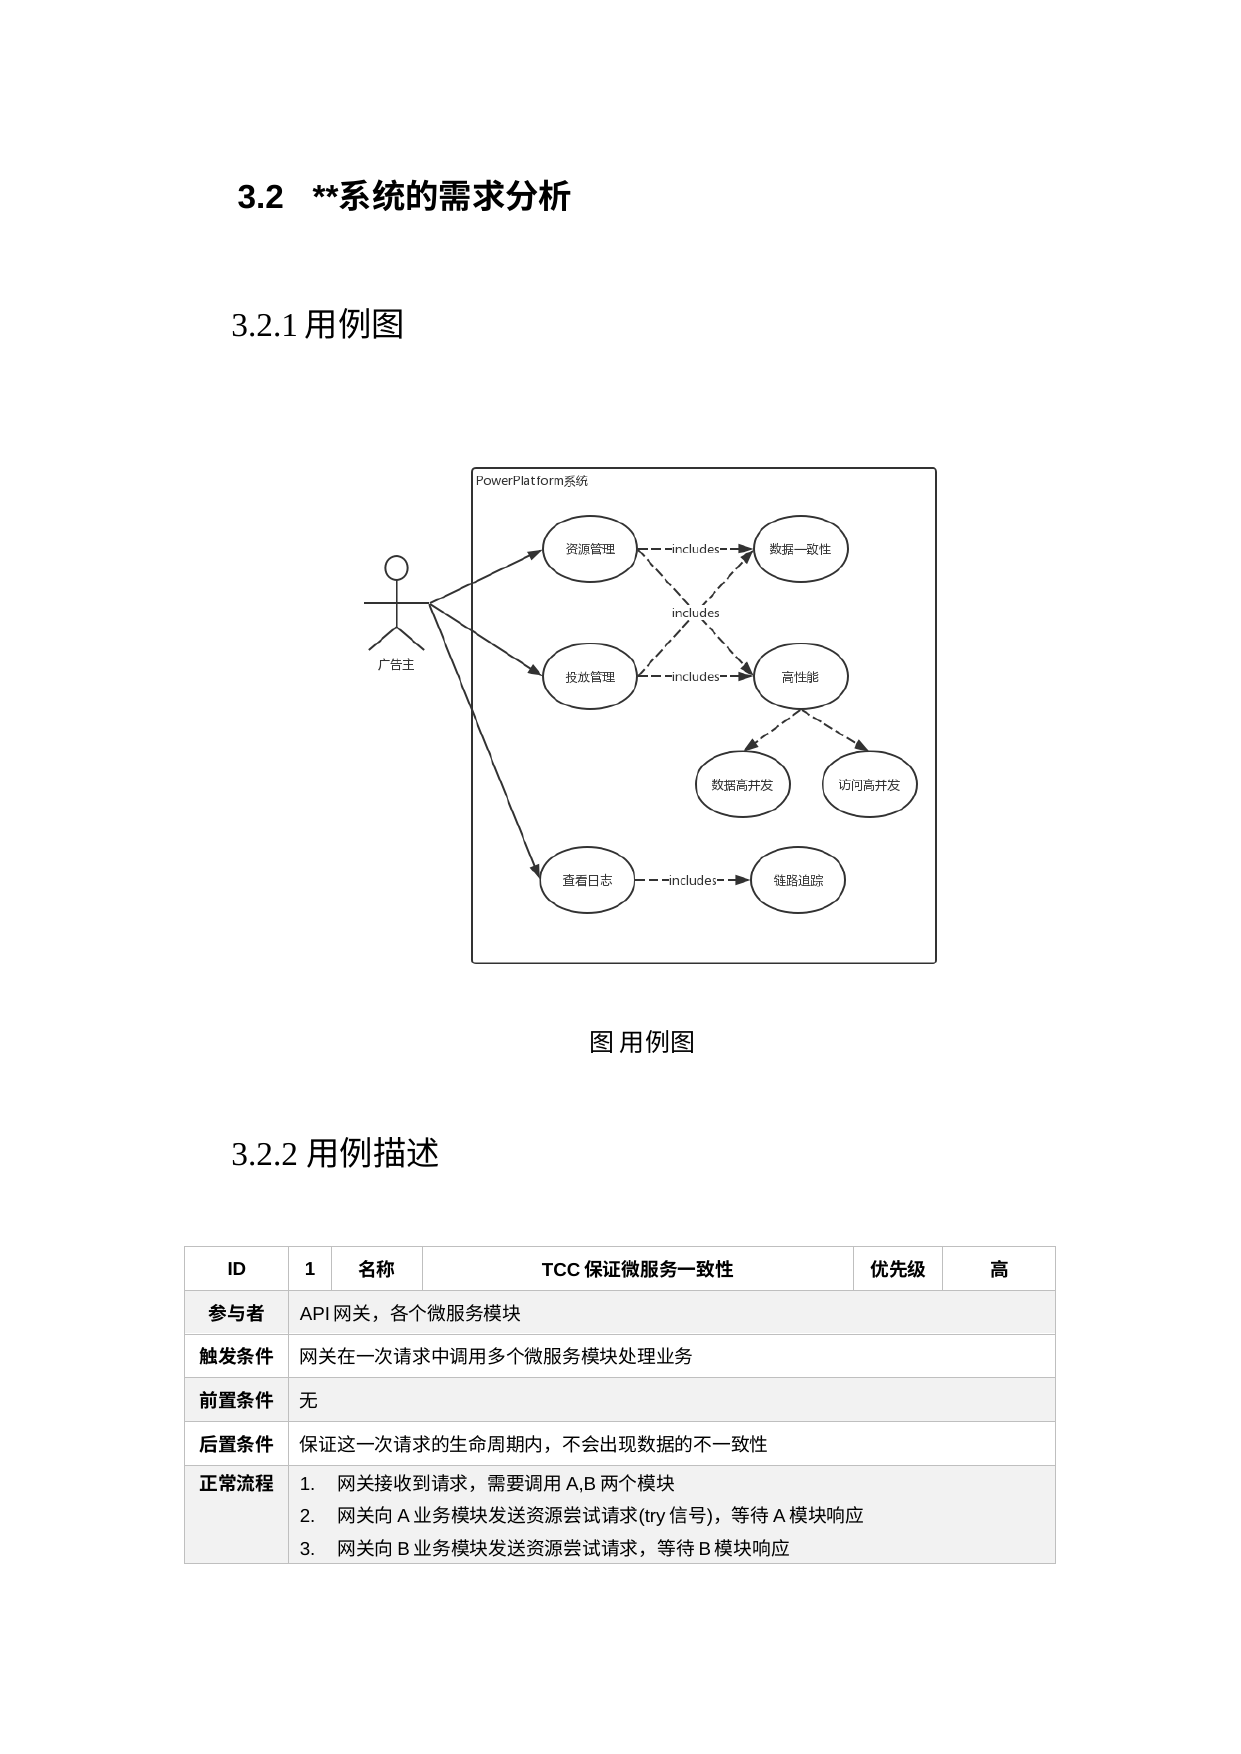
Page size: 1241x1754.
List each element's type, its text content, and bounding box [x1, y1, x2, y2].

table_cell 后置条件 [185, 1422, 288, 1465]
table_cell 前置条件 [185, 1378, 288, 1421]
table_cell API网关，各个微服务模块 [289, 1291, 1055, 1333]
table_cell 正常流程 [185, 1466, 288, 1563]
subtitle 3.2.1用例图 [231, 289, 1053, 354]
table_cell 网关接收到请求，需要调用A,B两个模块 网关向A业务模块发送资源尝试请求(try信号)，等待A模块响应 网关向B业务模块发送资源尝试请求，等待B模块响应 待A,B同步响应后，异步向A,B两个模块发送资源确认请求(confirm信号)，等待A,B模块响应 待A,B异步响应后，将处理结果返还 [289, 1466, 1055, 1563]
table_header ID [185, 1247, 288, 1290]
table_header 优先级 [854, 1247, 942, 1290]
table_cell 触发条件 [185, 1335, 288, 1377]
subtitle 用例描述 [231, 1119, 1053, 1184]
subtitle **系统的需求分析 [237, 162, 1053, 227]
text 图 用例图 [187, 1008, 1053, 1073]
table_header TCC保证微服务一致性 [423, 1247, 853, 1290]
table_cell 保证这一次请求的生命周期内，不会出现数据的不一致性 [289, 1422, 1055, 1465]
table_cell 无 [289, 1378, 1055, 1421]
table_header 高 [943, 1247, 1055, 1290]
table_header 名称 [332, 1247, 422, 1290]
table_header 1 [289, 1247, 331, 1290]
picture [318, 416, 965, 993]
table_cell 网关在一次请求中调用多个微服务模块处理业务 [289, 1335, 1055, 1377]
table_cell 参与者 [185, 1291, 288, 1333]
